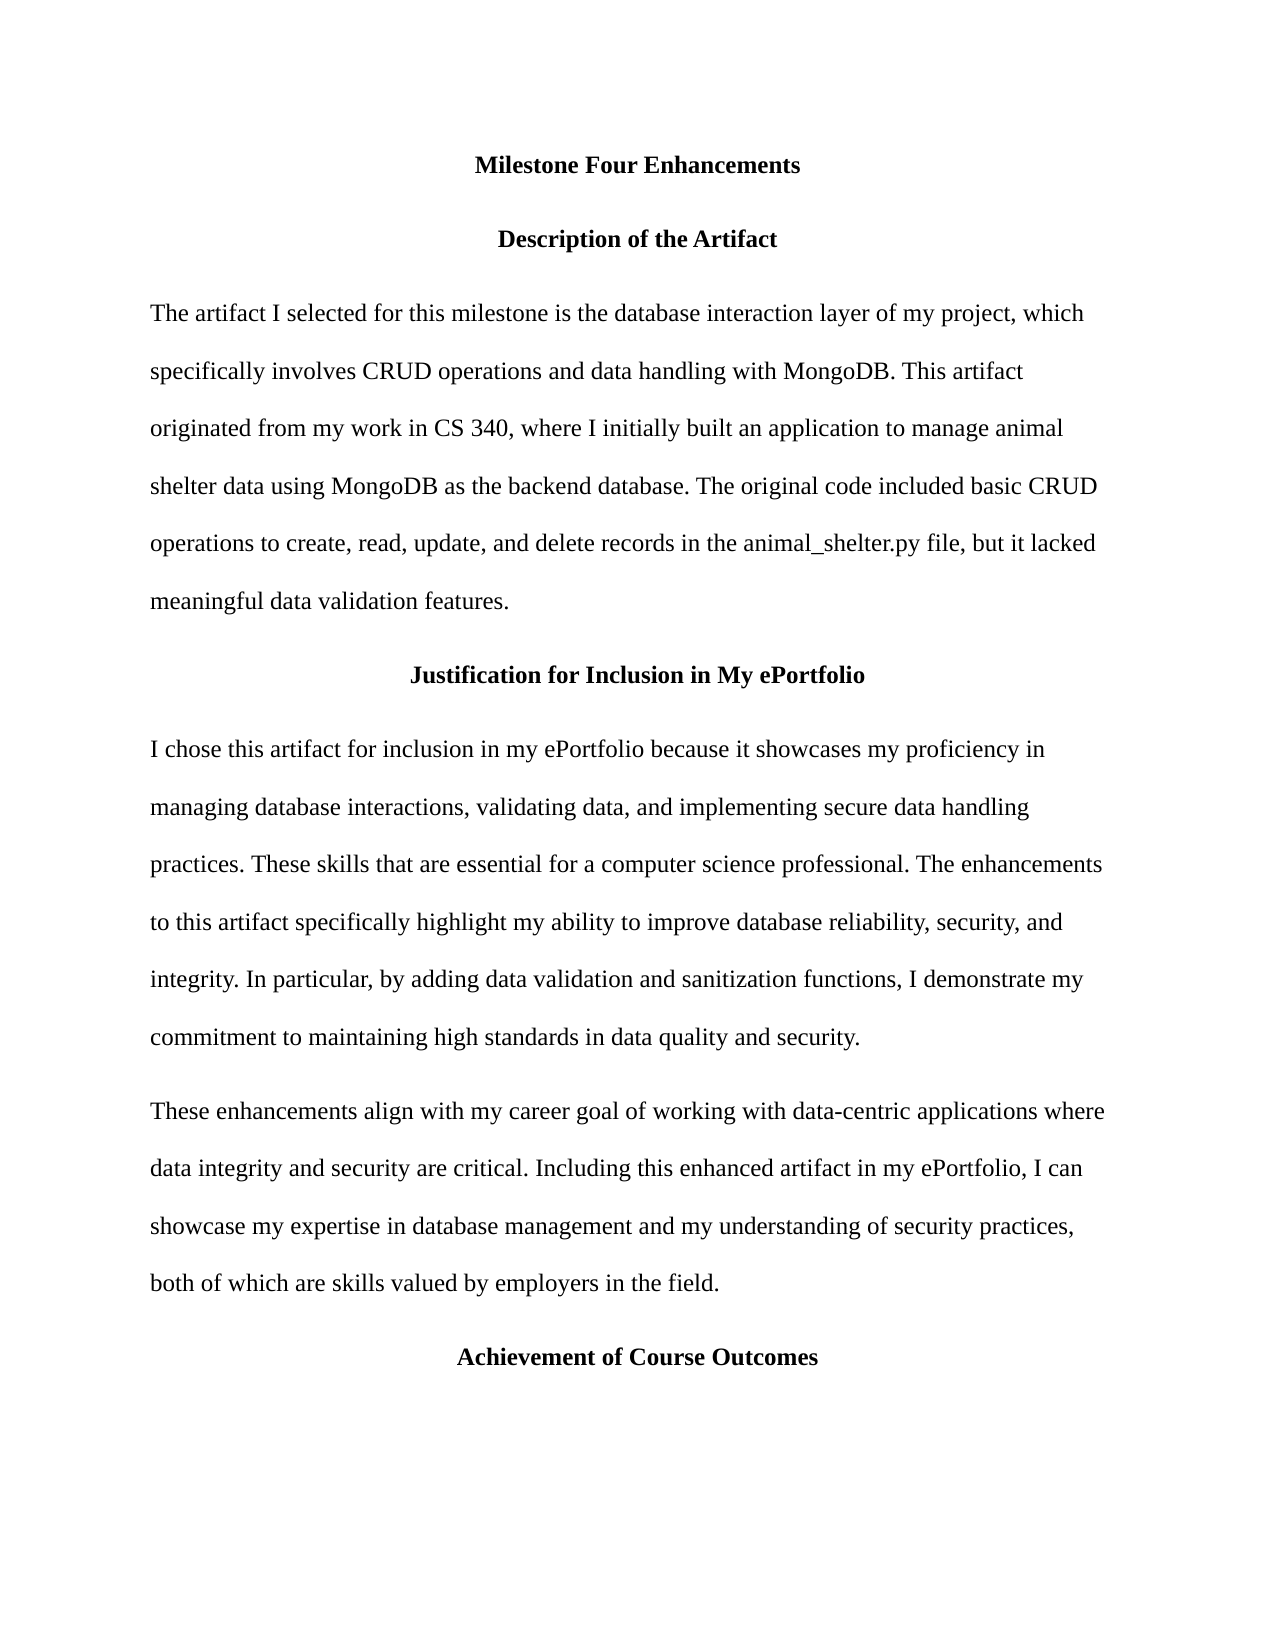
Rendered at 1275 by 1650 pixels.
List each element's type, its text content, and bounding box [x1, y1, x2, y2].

text Description of the Artifact [150, 224, 1125, 253]
text Milestone Four Enhancements [150, 150, 1125, 179]
text Achievement of Course Outcomes [150, 1342, 1125, 1371]
text Justification for Inclusion in My ePortfolio [150, 660, 1125, 689]
text I chose this artifact for inclusion in my ePortfolio because it showcases my proficiency in managing database interactions, validating data, and implementing secure data handling practices. These skills that are essential for a computer science professional. The enhancements to this artifact specifically highlight my ability to improve database reliability, security, and integrity. In particular, by adding data validation and sanitization functions, I demonstrate my commitment to maintaining high standards in data quality and security. [150, 734, 1125, 1050]
text The artifact I selected for this milestone is the database interaction layer of my project, which specifically involves CRUD operations and data handling with MongoDB. This artifact originated from my work in CS 340, where I initially built an application to manage animal shelter data using MongoDB as the backend database. The original code included basic CRUD operations to create, read, update, and delete records in the animal_shelter.py file, but it lacked meaningful data validation features. [150, 298, 1125, 614]
text These enhancements align with my career goal of working with data-centric applications where data integrity and security are critical. Including this enhanced artifact in my ePortfolio, I can showcase my expertise in database management and my understanding of security practices, both of which are skills valued by employers in the field. [150, 1096, 1125, 1297]
